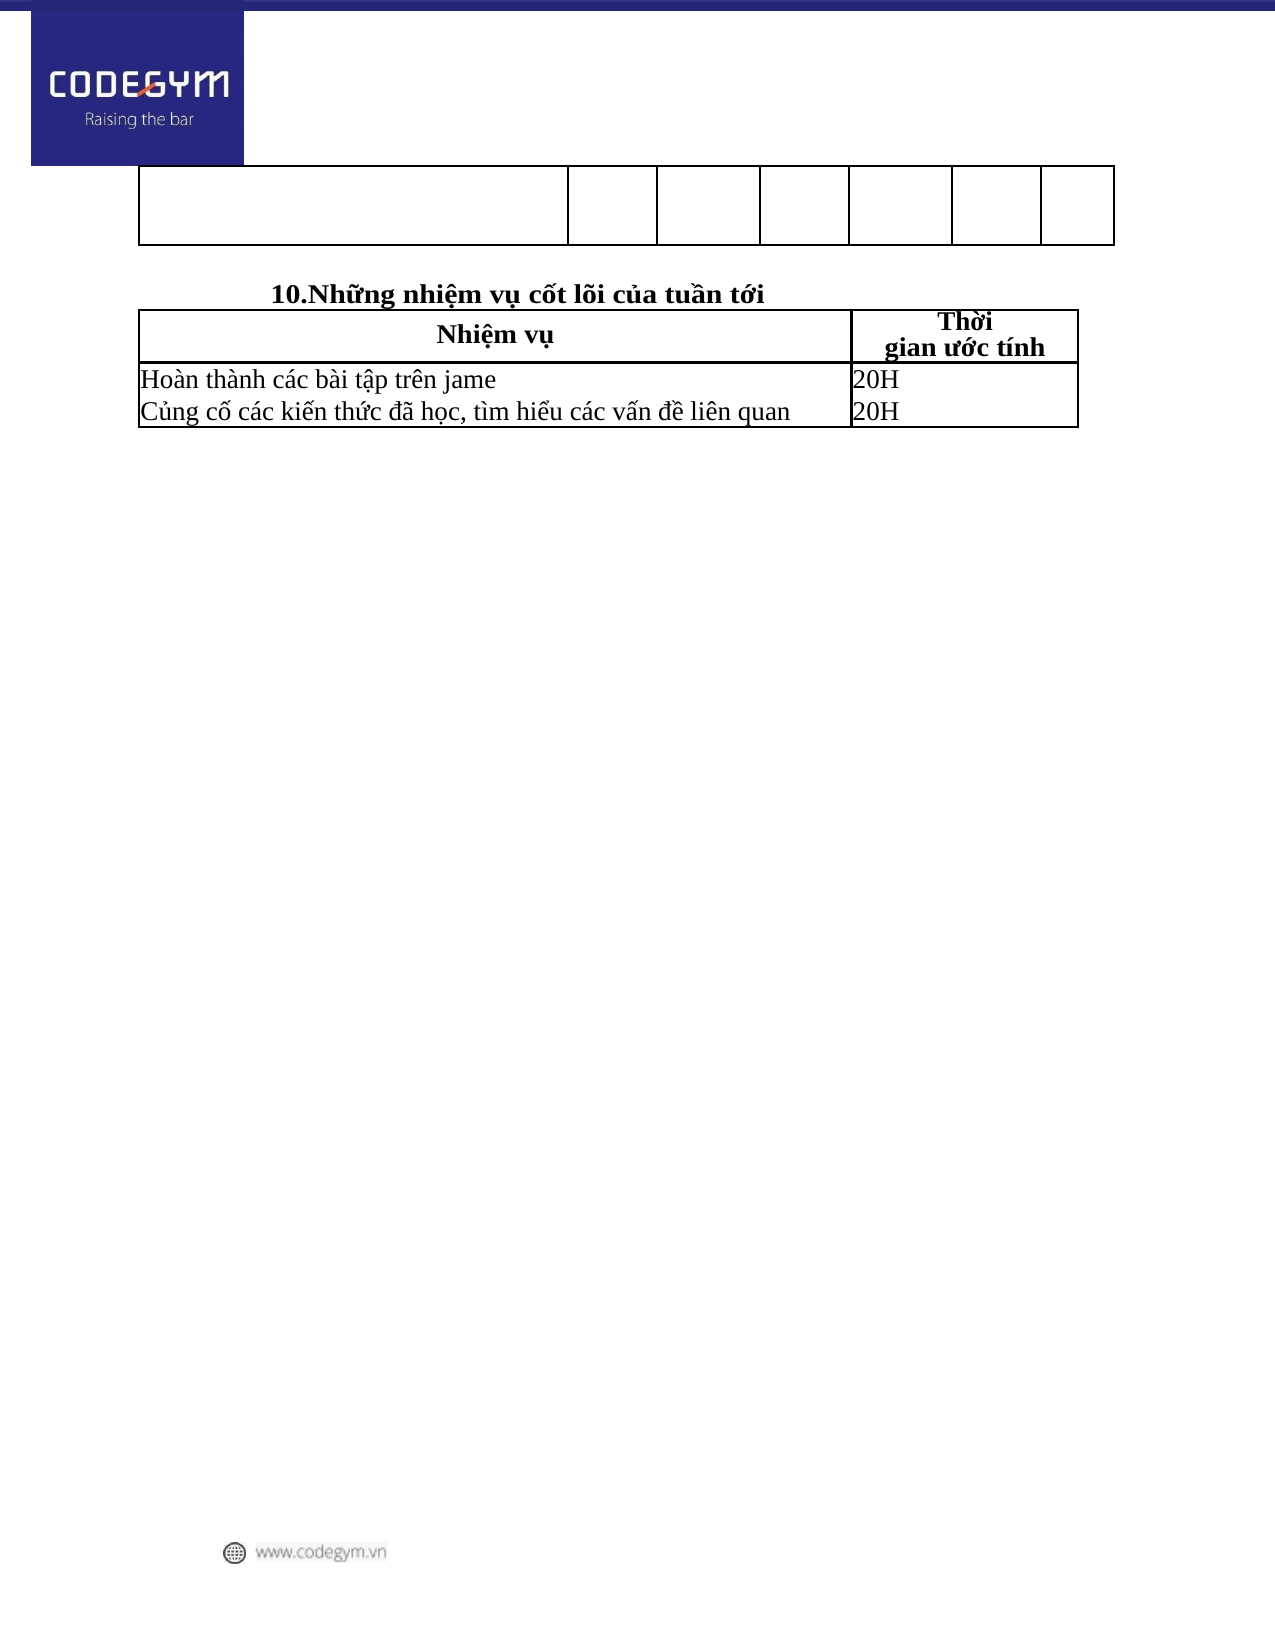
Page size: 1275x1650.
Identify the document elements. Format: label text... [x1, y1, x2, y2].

table_cell [761, 167, 848, 244]
table_cell [953, 167, 1040, 244]
subtitle 10.Những nhiệm vụ cốt lõi của tuần tới [270, 278, 1131, 309]
table_cell [569, 167, 656, 244]
table_cell [850, 167, 951, 244]
table_cell 20H 20H [853, 364, 1077, 426]
table_cell Hoàn thành các bài tập trên jame Củng cố các kiến thức đã học, tìm hiểu các vấn đề liên quan [140, 364, 850, 426]
table_header Nhiệm vụ [140, 311, 850, 361]
table_header Thời gian ước tính [853, 311, 1077, 361]
table_cell [1042, 167, 1113, 244]
picture [0, 0, 1275, 166]
table_cell [658, 167, 759, 244]
picture [223, 1535, 1246, 1636]
table_cell [140, 167, 567, 244]
